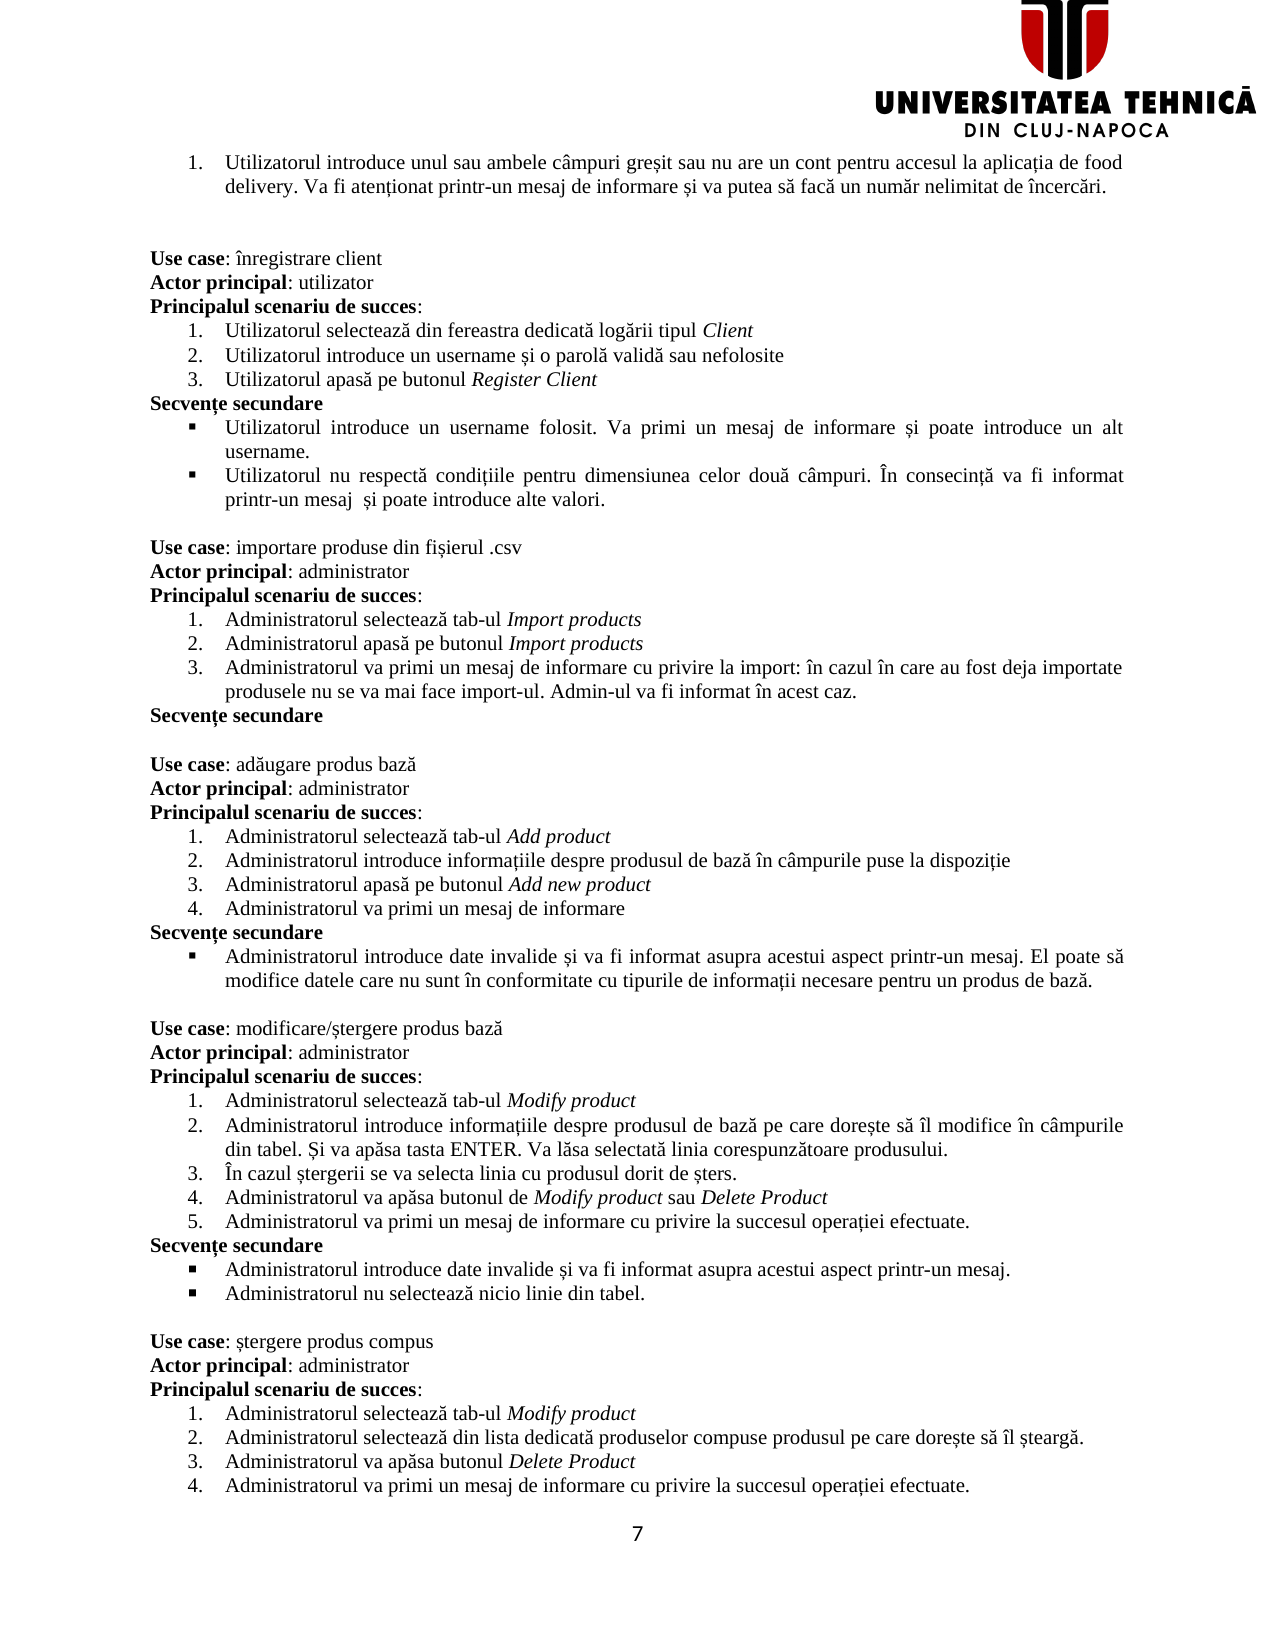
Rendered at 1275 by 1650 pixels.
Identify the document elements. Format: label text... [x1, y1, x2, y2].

list Administratorul introduce date invalide și va fi informat asupra acestui aspect printr-un mesaj. El poate să modifice datele care nu sunt în conformitate cu tipurile de informații necesare pentru un produs de bază. [187, 944, 1125, 992]
list Administratorul selectează tab-ul Modify product [187, 1088, 1125, 1112]
text Principalul scenariu de succes: [150, 583, 1125, 607]
text Principalul scenariu de succes: [150, 800, 1125, 824]
list Administratorul selectează tab-ul Modify product [187, 1401, 1125, 1425]
list Utilizatorul nu respectă condițiile pentru dimensiunea celor două câmpuri. În consecință va fi informat printr-un mesaj și poate introduce alte valori. [187, 463, 1125, 511]
list Administratorul introduce informațiile despre produsul de bază în câmpurile puse la dispoziție [187, 848, 1125, 872]
list Administratorul va primi un mesaj de informare cu privire la succesul operației efectuate. [187, 1473, 1125, 1497]
list Administratorul apasă pe butonul Import products [187, 631, 1125, 655]
list Administratorul va apăsa butonul de Modify product sau Delete Product [187, 1185, 1125, 1209]
list Utilizatorul introduce unul sau ambele câmpuri greșit sau nu are un cont pentru accesul la aplicația de food delivery. Va fi atenționat printr-un mesaj de informare și va putea să facă un număr nelimitat de încercări. [187, 150, 1125, 198]
picture [875, 0, 1257, 138]
text Actor principal: utilizator [150, 270, 1125, 294]
list Utilizatorul introduce un username folosit. Va primi un mesaj de informare și poate introduce un alt username. [187, 415, 1125, 463]
list Administratorul va apăsa butonul Delete Product [187, 1449, 1125, 1473]
list Administratorul va primi un mesaj de informare cu privire la import: în cazul în care au fost deja importate produsele nu se va mai face import-ul. Admin-ul va fi informat în acest caz. [187, 655, 1125, 703]
text Use case: adăugare produs bază [150, 752, 1125, 776]
list Administratorul nu selectează nicio linie din tabel. [187, 1281, 1125, 1305]
text Use case: importare produse din fișierul .csv [150, 535, 1125, 559]
text Secvențe secundare [150, 920, 1125, 944]
list Administratorul va primi un mesaj de informare cu privire la succesul operației efectuate. [187, 1209, 1125, 1233]
list Utilizatorul introduce un username și o parolă validă sau nefolosite [187, 342, 1125, 367]
text Secvențe secundare [150, 1233, 1125, 1257]
list Administratorul introduce date invalide și va fi informat asupra acestui aspect printr-un mesaj. [187, 1257, 1125, 1281]
text Secvențe secundare [150, 391, 1125, 415]
list Administratorul selectează din lista dedicată produselor compuse produsul pe care dorește să îl șteargă. [187, 1425, 1125, 1449]
list Utilizatorul selectează din fereastra dedicată logării tipul Client [187, 318, 1125, 342]
text Principalul scenariu de succes: [150, 1064, 1125, 1088]
list În cazul ștergerii se va selecta linia cu produsul dorit de șters. [187, 1161, 1125, 1185]
list Administratorul selectează tab-ul Add product [187, 824, 1125, 848]
text Use case: modificare/ștergere produs bază [150, 1016, 1125, 1040]
text Actor principal: administrator [150, 1353, 1125, 1377]
list Administratorul introduce informațiile despre produsul de bază pe care dorește să îl modifice în câmpurile din tabel. Și va apăsa tasta ENTER. Va lăsa selectată linia corespunzătoare produsului. [187, 1112, 1125, 1161]
text Secvențe secundare [150, 703, 1125, 727]
text Actor principal: administrator [150, 776, 1125, 800]
list Administratorul selectează tab-ul Import products [187, 607, 1125, 631]
list Administratorul va primi un mesaj de informare [187, 896, 1125, 920]
text Principalul scenariu de succes: [150, 1377, 1125, 1401]
text Principalul scenariu de succes: [150, 294, 1125, 318]
list Administratorul apasă pe butonul Add new product [187, 872, 1125, 896]
text Actor principal: administrator [150, 559, 1125, 583]
list Utilizatorul apasă pe butonul Register Client [187, 367, 1125, 391]
text Use case: înregistrare client [150, 246, 1125, 270]
text Use case: ștergere produs compus [150, 1329, 1125, 1353]
text Actor principal: administrator [150, 1040, 1125, 1064]
